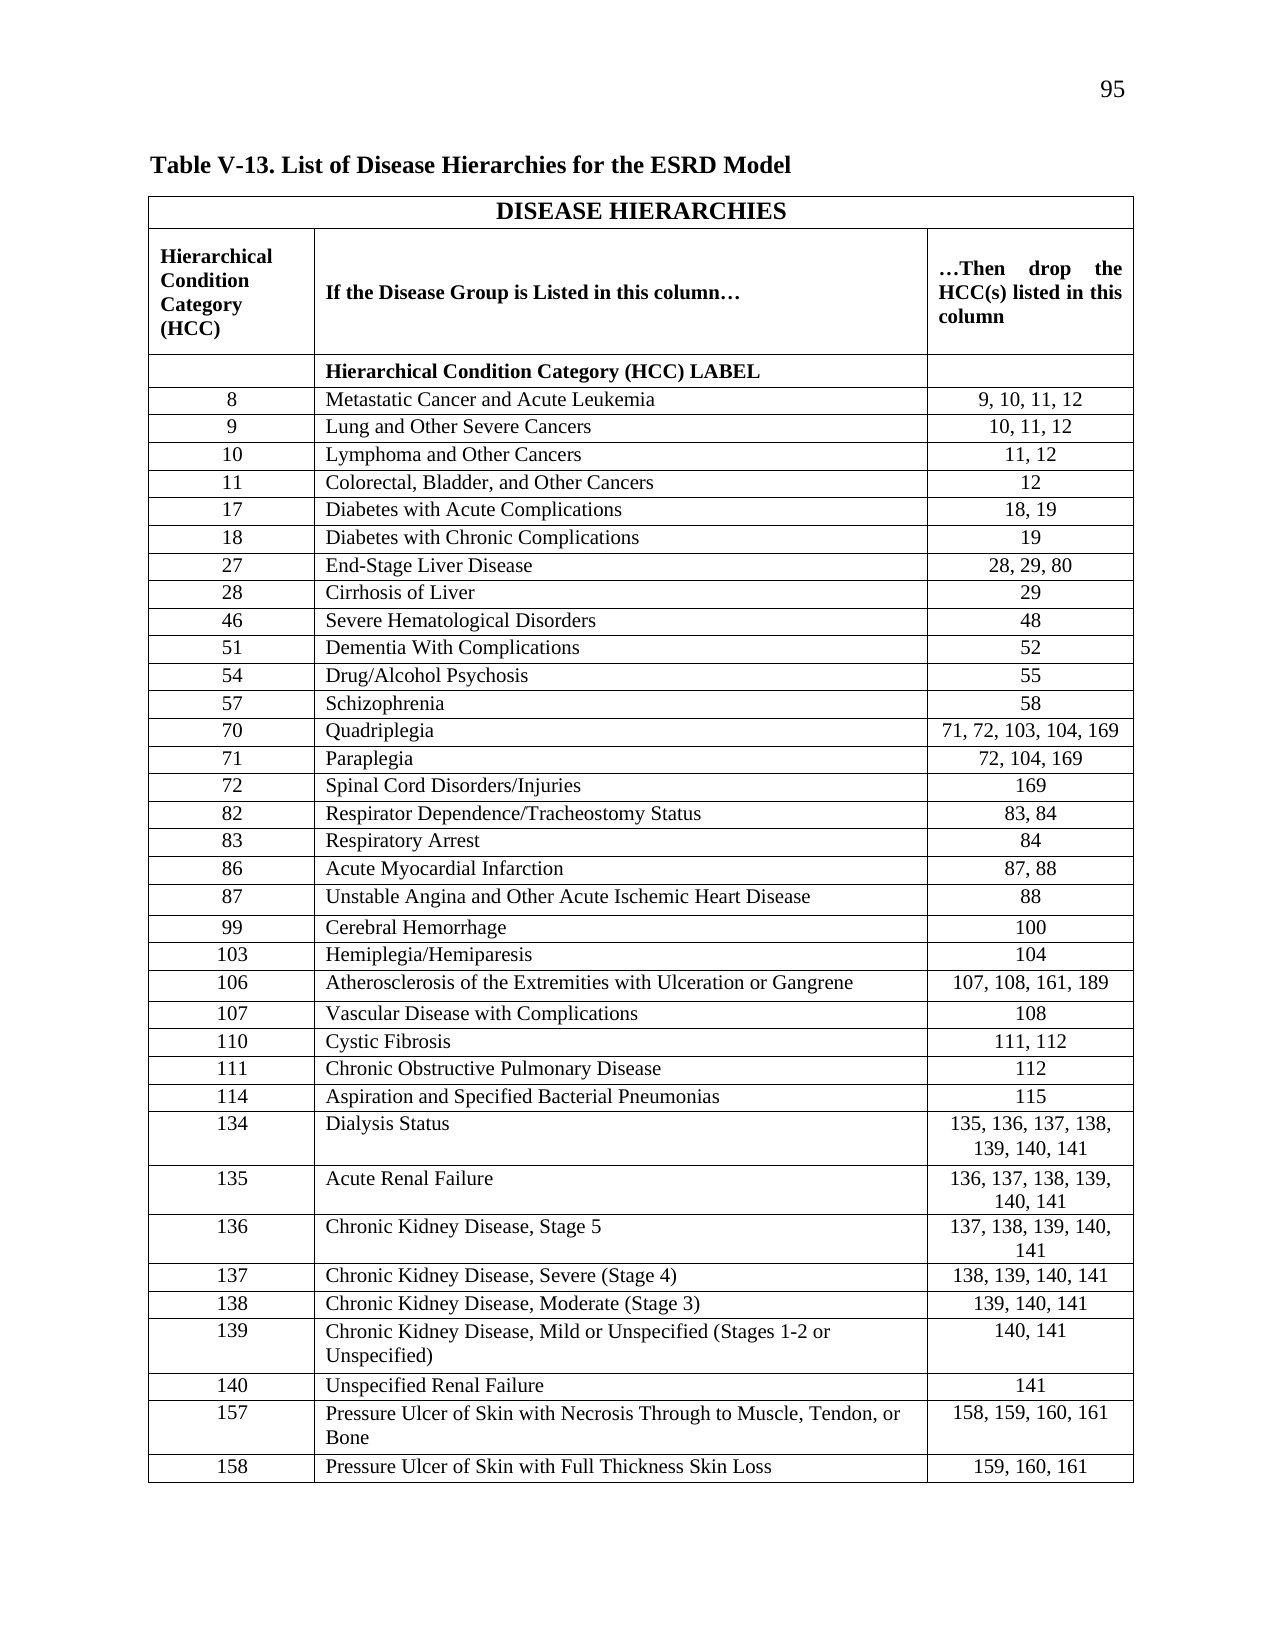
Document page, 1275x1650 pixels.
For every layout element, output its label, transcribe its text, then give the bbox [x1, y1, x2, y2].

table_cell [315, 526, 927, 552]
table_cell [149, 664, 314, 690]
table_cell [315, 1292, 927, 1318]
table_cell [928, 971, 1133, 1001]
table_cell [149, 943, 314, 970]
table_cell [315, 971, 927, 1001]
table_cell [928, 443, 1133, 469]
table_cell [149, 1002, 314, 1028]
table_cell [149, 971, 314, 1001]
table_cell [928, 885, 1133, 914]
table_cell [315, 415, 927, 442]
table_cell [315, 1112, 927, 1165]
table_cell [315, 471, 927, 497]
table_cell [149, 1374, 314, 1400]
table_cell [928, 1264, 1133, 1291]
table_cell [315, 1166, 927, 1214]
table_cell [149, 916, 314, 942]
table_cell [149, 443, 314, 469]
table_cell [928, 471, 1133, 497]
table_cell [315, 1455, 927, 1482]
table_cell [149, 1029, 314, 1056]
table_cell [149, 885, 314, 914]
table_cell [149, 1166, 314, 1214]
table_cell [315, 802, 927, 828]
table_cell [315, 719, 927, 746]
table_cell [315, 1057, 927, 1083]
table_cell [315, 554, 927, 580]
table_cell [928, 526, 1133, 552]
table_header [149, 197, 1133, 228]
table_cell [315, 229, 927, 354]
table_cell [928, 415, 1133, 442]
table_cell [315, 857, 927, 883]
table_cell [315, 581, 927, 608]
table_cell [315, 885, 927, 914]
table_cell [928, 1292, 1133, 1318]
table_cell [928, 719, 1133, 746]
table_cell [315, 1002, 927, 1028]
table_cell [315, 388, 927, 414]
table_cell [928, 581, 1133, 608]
subtitle Table V-13. List of Disease Hierarchies for the ESRD Model [150, 150, 1148, 179]
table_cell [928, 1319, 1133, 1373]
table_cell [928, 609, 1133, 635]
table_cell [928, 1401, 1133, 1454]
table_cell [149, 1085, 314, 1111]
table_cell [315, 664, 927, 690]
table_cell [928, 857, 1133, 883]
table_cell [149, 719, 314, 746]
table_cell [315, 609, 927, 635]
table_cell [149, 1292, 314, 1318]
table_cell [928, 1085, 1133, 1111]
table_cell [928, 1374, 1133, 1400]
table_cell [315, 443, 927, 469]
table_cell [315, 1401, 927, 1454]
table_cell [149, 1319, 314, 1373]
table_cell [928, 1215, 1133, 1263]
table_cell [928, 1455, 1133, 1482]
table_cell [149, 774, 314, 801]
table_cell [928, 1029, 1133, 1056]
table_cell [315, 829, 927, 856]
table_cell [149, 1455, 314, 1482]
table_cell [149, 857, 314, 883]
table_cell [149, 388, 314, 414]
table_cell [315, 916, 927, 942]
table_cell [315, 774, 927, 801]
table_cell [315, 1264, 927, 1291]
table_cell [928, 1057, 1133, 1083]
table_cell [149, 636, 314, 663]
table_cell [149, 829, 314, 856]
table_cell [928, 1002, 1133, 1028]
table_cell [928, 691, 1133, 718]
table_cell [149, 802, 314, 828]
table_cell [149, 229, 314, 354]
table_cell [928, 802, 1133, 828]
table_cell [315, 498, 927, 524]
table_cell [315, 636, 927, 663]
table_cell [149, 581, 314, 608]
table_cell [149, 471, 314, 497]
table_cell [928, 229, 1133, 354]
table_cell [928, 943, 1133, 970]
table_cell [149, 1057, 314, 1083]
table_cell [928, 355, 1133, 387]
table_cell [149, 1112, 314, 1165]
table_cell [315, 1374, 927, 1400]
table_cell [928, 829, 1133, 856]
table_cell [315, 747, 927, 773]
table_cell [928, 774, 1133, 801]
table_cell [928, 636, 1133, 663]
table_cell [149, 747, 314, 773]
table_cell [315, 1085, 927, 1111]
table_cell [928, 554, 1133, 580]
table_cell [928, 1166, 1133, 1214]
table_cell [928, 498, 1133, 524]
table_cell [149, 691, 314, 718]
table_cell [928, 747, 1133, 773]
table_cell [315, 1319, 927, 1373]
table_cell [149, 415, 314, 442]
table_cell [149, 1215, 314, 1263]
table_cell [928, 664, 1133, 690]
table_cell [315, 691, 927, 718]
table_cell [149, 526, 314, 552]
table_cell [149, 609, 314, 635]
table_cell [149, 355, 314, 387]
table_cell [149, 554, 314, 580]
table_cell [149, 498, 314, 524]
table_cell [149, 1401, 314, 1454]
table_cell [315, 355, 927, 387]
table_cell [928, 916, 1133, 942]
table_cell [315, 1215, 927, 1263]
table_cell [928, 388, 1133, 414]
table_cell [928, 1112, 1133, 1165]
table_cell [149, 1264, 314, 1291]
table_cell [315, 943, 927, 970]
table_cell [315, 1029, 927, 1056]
